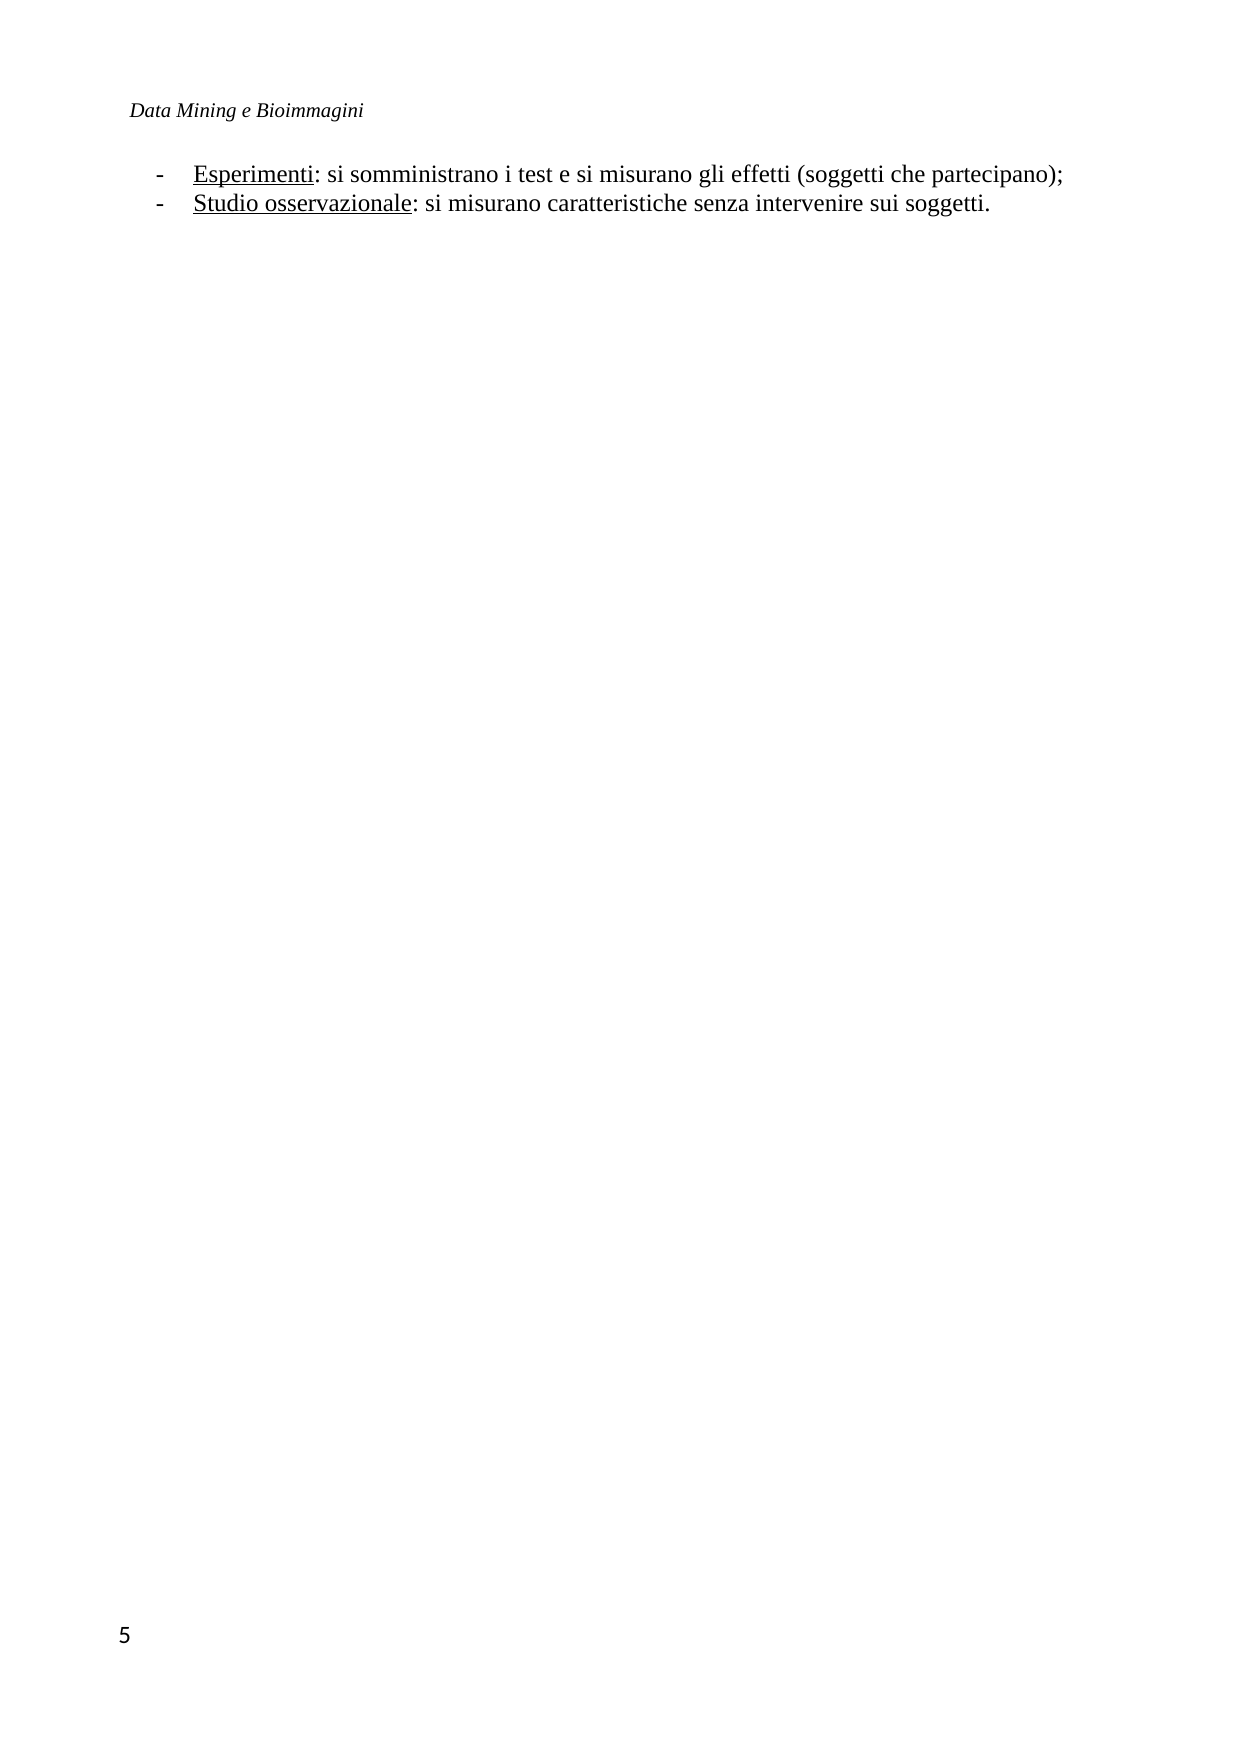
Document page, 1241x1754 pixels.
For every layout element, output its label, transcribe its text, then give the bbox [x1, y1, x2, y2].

list Esperimenti: si somministrano i test e si misurano gli effetti (soggetti che partecipano); [156, 159, 1122, 188]
list Studio osservazionale: si misurano caratteristiche senza intervenire sui soggetti. [156, 188, 1122, 216]
